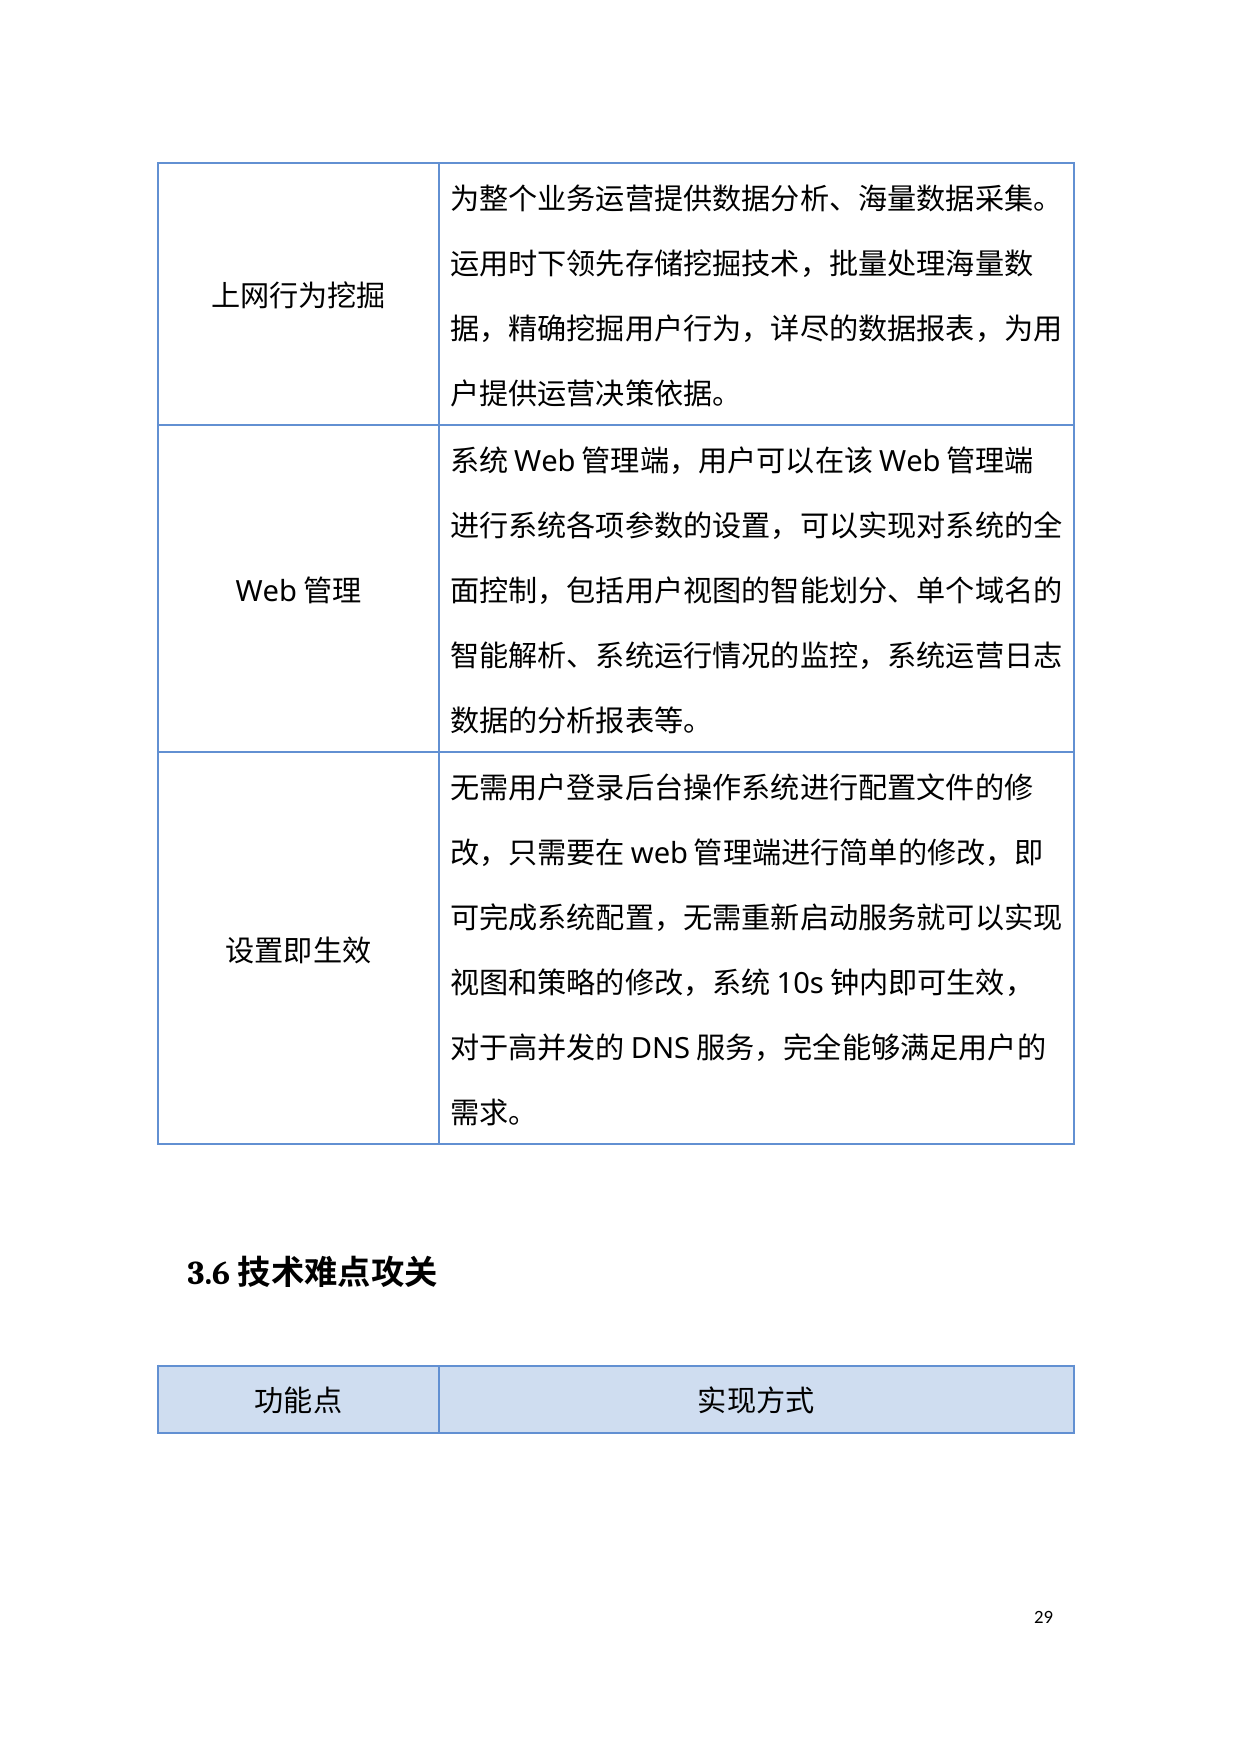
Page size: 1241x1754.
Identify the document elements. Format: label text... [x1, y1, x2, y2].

table_cell 设置即生效 [159, 753, 438, 1143]
table_cell 无需用户登录后台操作系统进行配置文件的修改，只需要在web管理端进行简单的修改，即可完成系统配置，无需重新启动服务就可以实现视图和策略的修改，系统10s钟内即可生效，对于高并发的DNS服务，完全能够满足用户的需求。 [440, 753, 1073, 1143]
table_header 功能点 [159, 1367, 438, 1432]
subtitle 3.6 技术难点攻关 [187, 1237, 1053, 1302]
table_header 实现方式 [440, 1367, 1073, 1432]
table_cell 系统Web管理端，用户可以在该Web管理端进行系统各项参数的设置，可以实现对系统的全面控制，包括用户视图的智能划分、单个域名的智能解析、系统运行情况的监控，系统运营日志数据的分析报表等。 [440, 426, 1073, 751]
table_cell Web管理 [159, 426, 438, 751]
table_cell 为整个业务运营提供数据分析、海量数据采集。运用时下领先存储挖掘技术，批量处理海量数据，精确挖掘用户行为，详尽的数据报表，为用户提供运营决策依据。 [440, 164, 1073, 424]
table_cell 上网行为挖掘 [159, 164, 438, 424]
